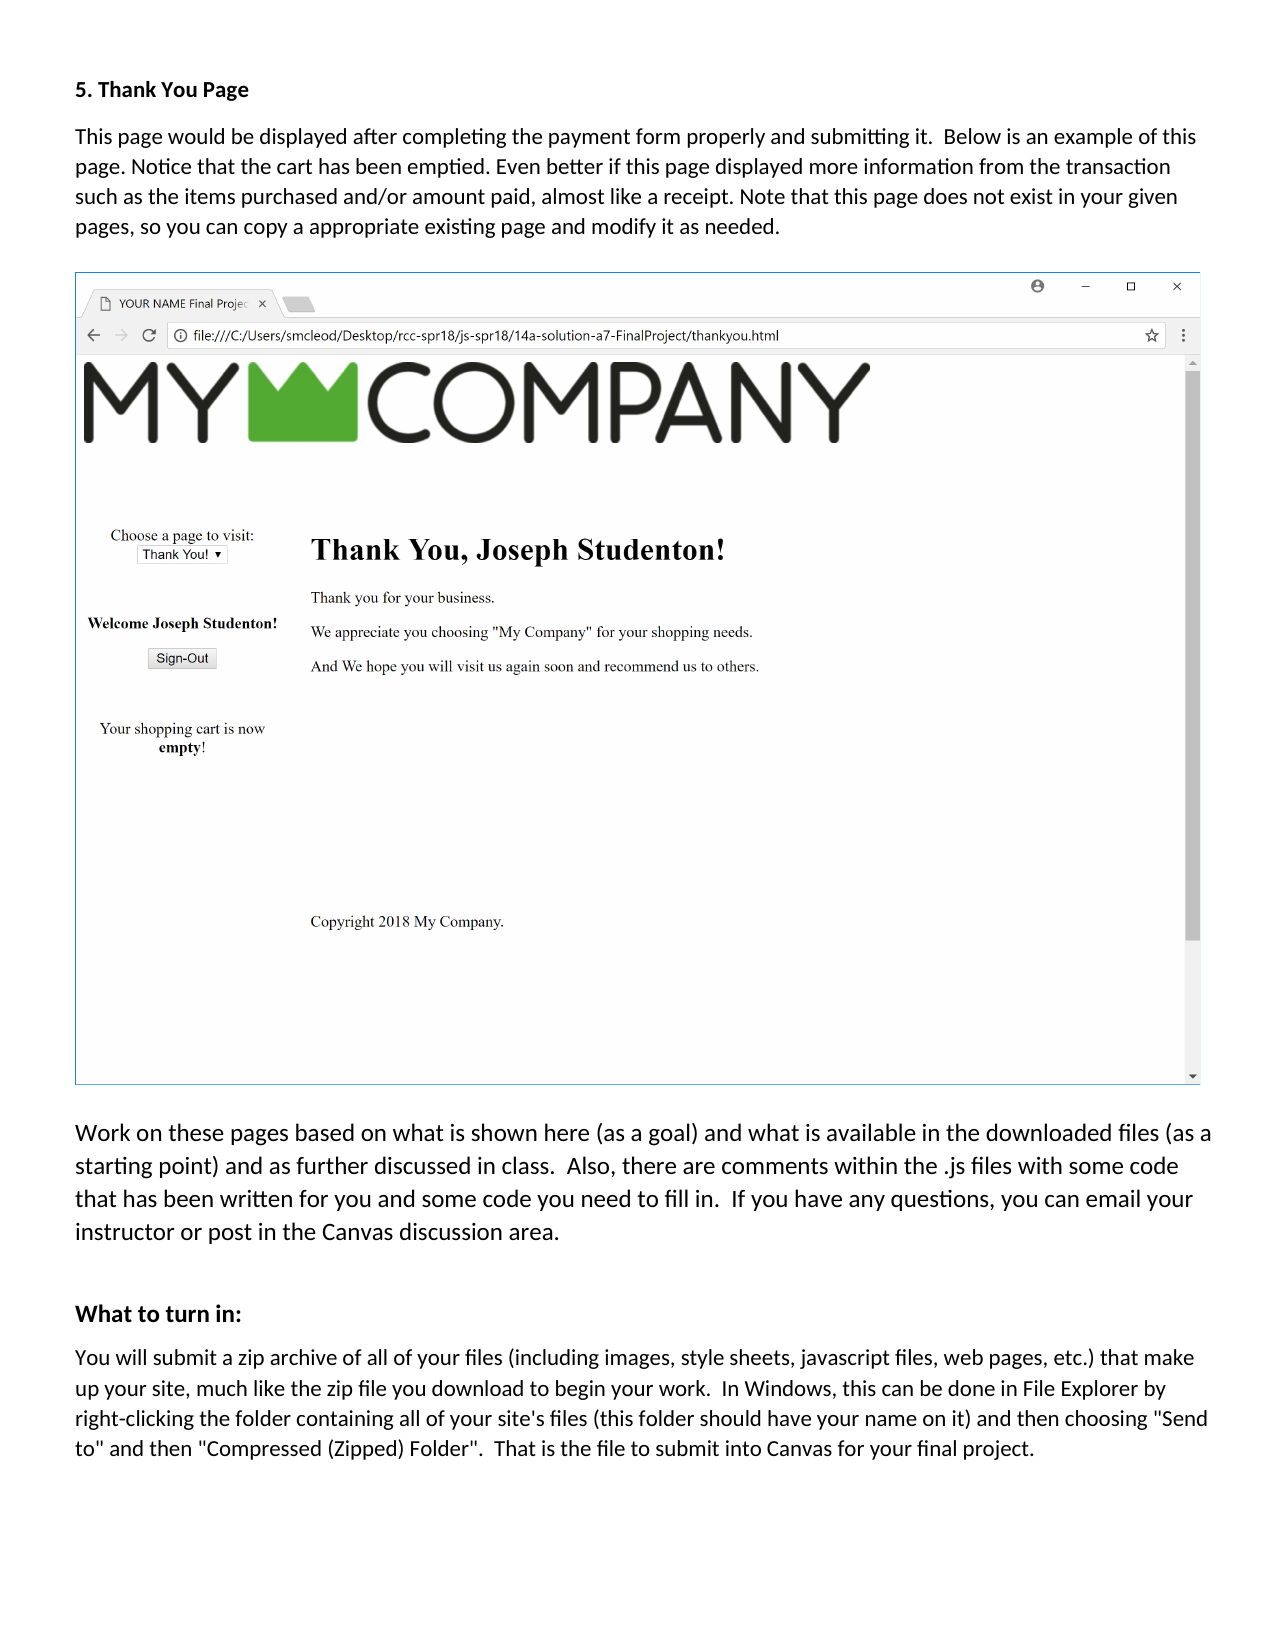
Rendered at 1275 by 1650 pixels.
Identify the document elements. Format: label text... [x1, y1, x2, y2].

picture [75, 272, 1200, 1085]
text You will submit a zip archive of all of your files (including images, style sheets, javascript files, web pages, etc.) that make up your site, much like the zip file you download to begin your work. In Windows, this can be done in File Explorer by right-clicking the folder containing all of your site's files (this folder should have your name on it) and then choosing "Send to" and then "Compressed (Zipped) Folder". That is the file to submit into Canvas for your final project. [75, 1343, 1215, 1462]
text 5. Thank You Page [75, 75, 1215, 103]
text What to turn in: [75, 1298, 1215, 1329]
text Work on these pages based on what is shown here (as a goal) and what is available in the downloaded files (as a starting point) and as further discussed in class. Also, there are comments within the .js files with some code that has been written for you and some code you need to fill in. If you have any questions, you can email your instructor or post in the Canvas discussion area. [75, 1117, 1215, 1246]
text This page would be displayed after completing the payment form properly and submitting it. Below is an example of this page. Notice that the cart has been emptied. Even better if this page displayed more information from the transaction such as the items purchased and/or amount paid, almost like a receipt. Note that this page does not exist in your given pages, so you can copy a appropriate existing page and modify it as needed. [75, 122, 1215, 271]
